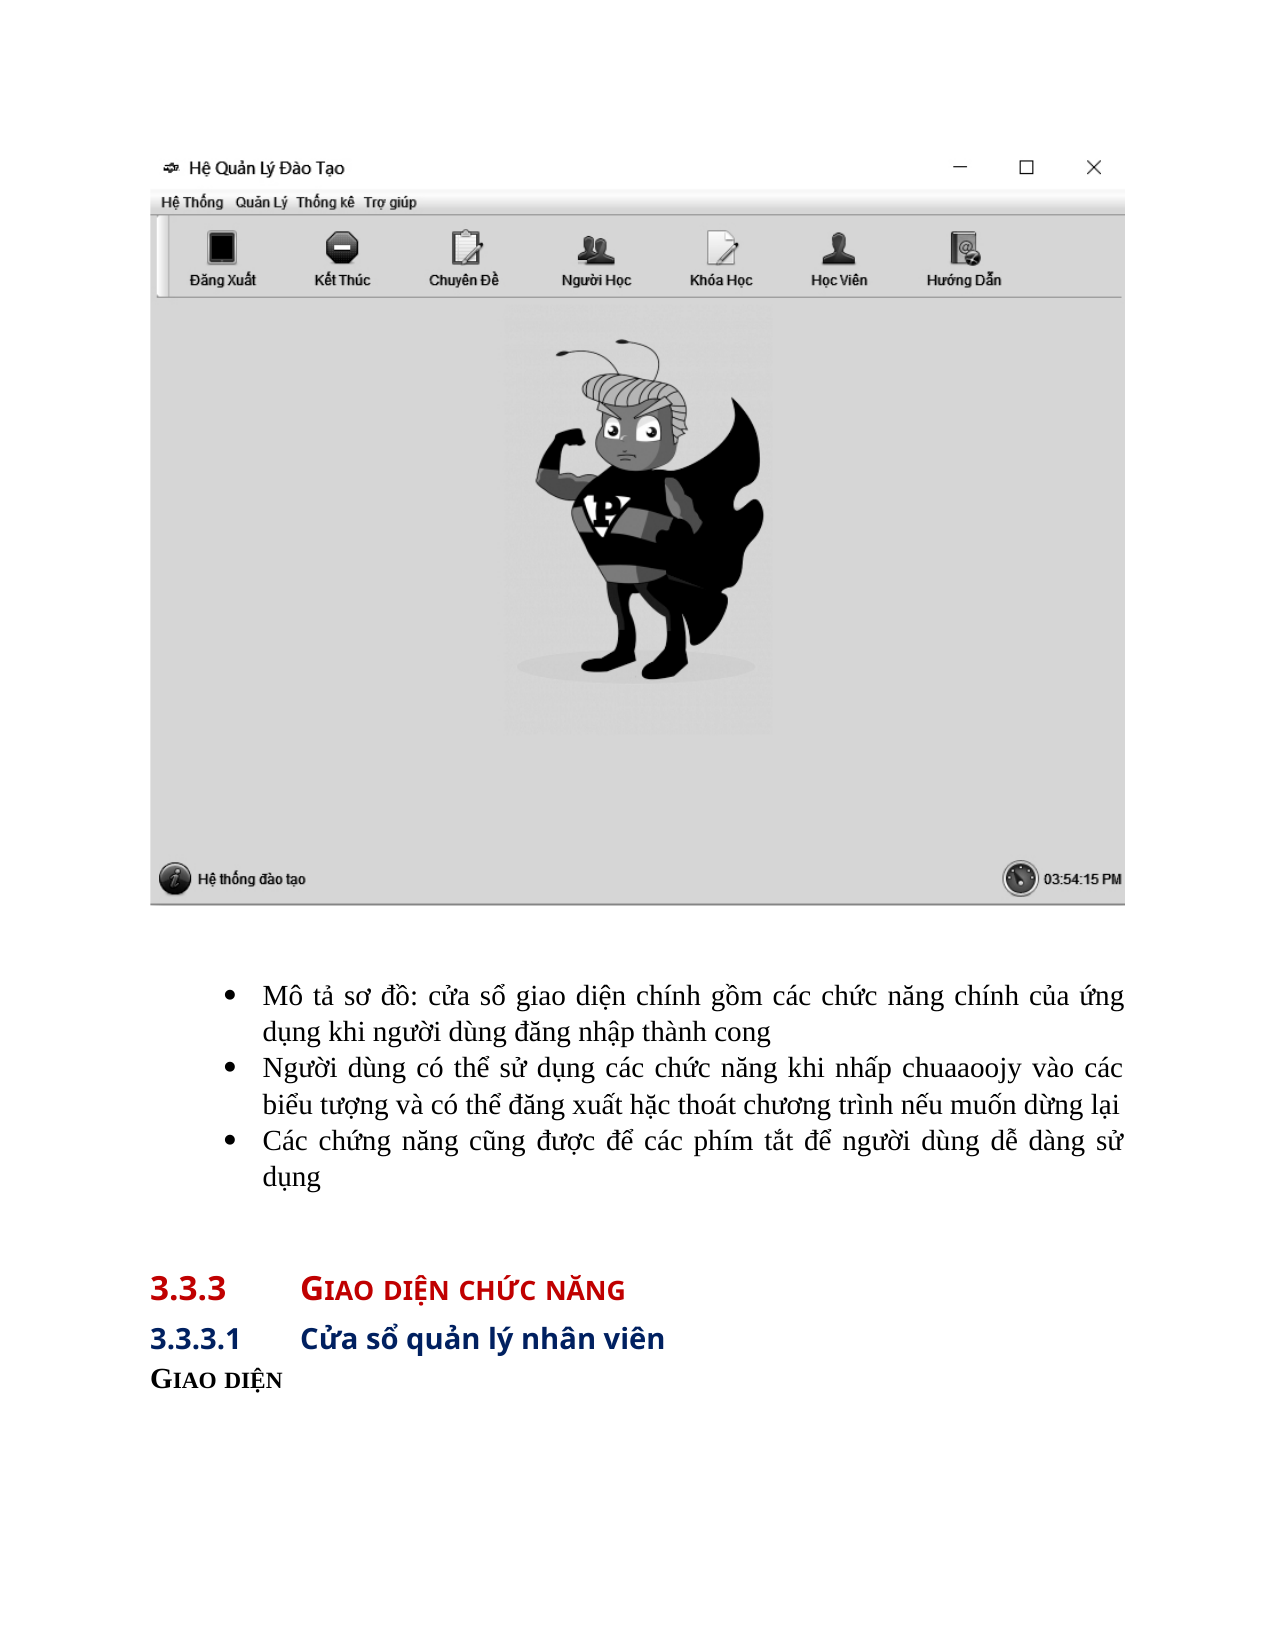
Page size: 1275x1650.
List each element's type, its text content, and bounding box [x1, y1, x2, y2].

list Các chứng năng cũng được để các phím tắt để người dùng dễ dàng sử dụng [225, 1123, 1125, 1193]
subtitle Cửa sổ quản lý nhân viên [150, 1318, 1125, 1358]
picture [150, 150, 1125, 906]
list Mô tả sơ đồ: cửa sổ giao diện chính gồm các chức năng chính của ứng dụng khi người dùng đăng nhập thành cong [225, 978, 1125, 1048]
list Người dùng có thể sử dụng các chức năng khi nhấp chuaaoojy vào các biểu tượng và có thể đăng xuất hặc thoát chương trình nếu muốn dừng lại [225, 1051, 1125, 1120]
text Giao diện [150, 1361, 1125, 1394]
subtitle Giao diện chức năng [150, 1265, 1125, 1310]
